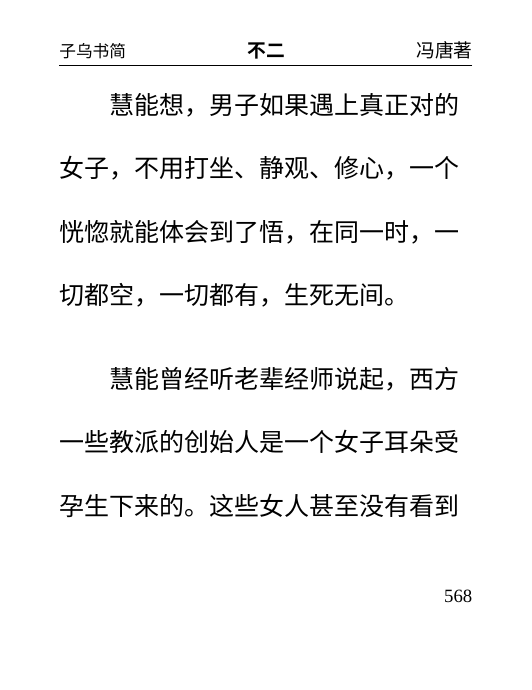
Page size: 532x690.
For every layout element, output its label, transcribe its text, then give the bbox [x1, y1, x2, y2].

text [59, 346, 472, 536]
text 慧能想，男子如果遇上真正对的女子，不用打坐、静观、修心，一个恍惚就能体会到了悟，在同一时，一切都空，一切都有，生死无间。 [59, 72, 472, 326]
